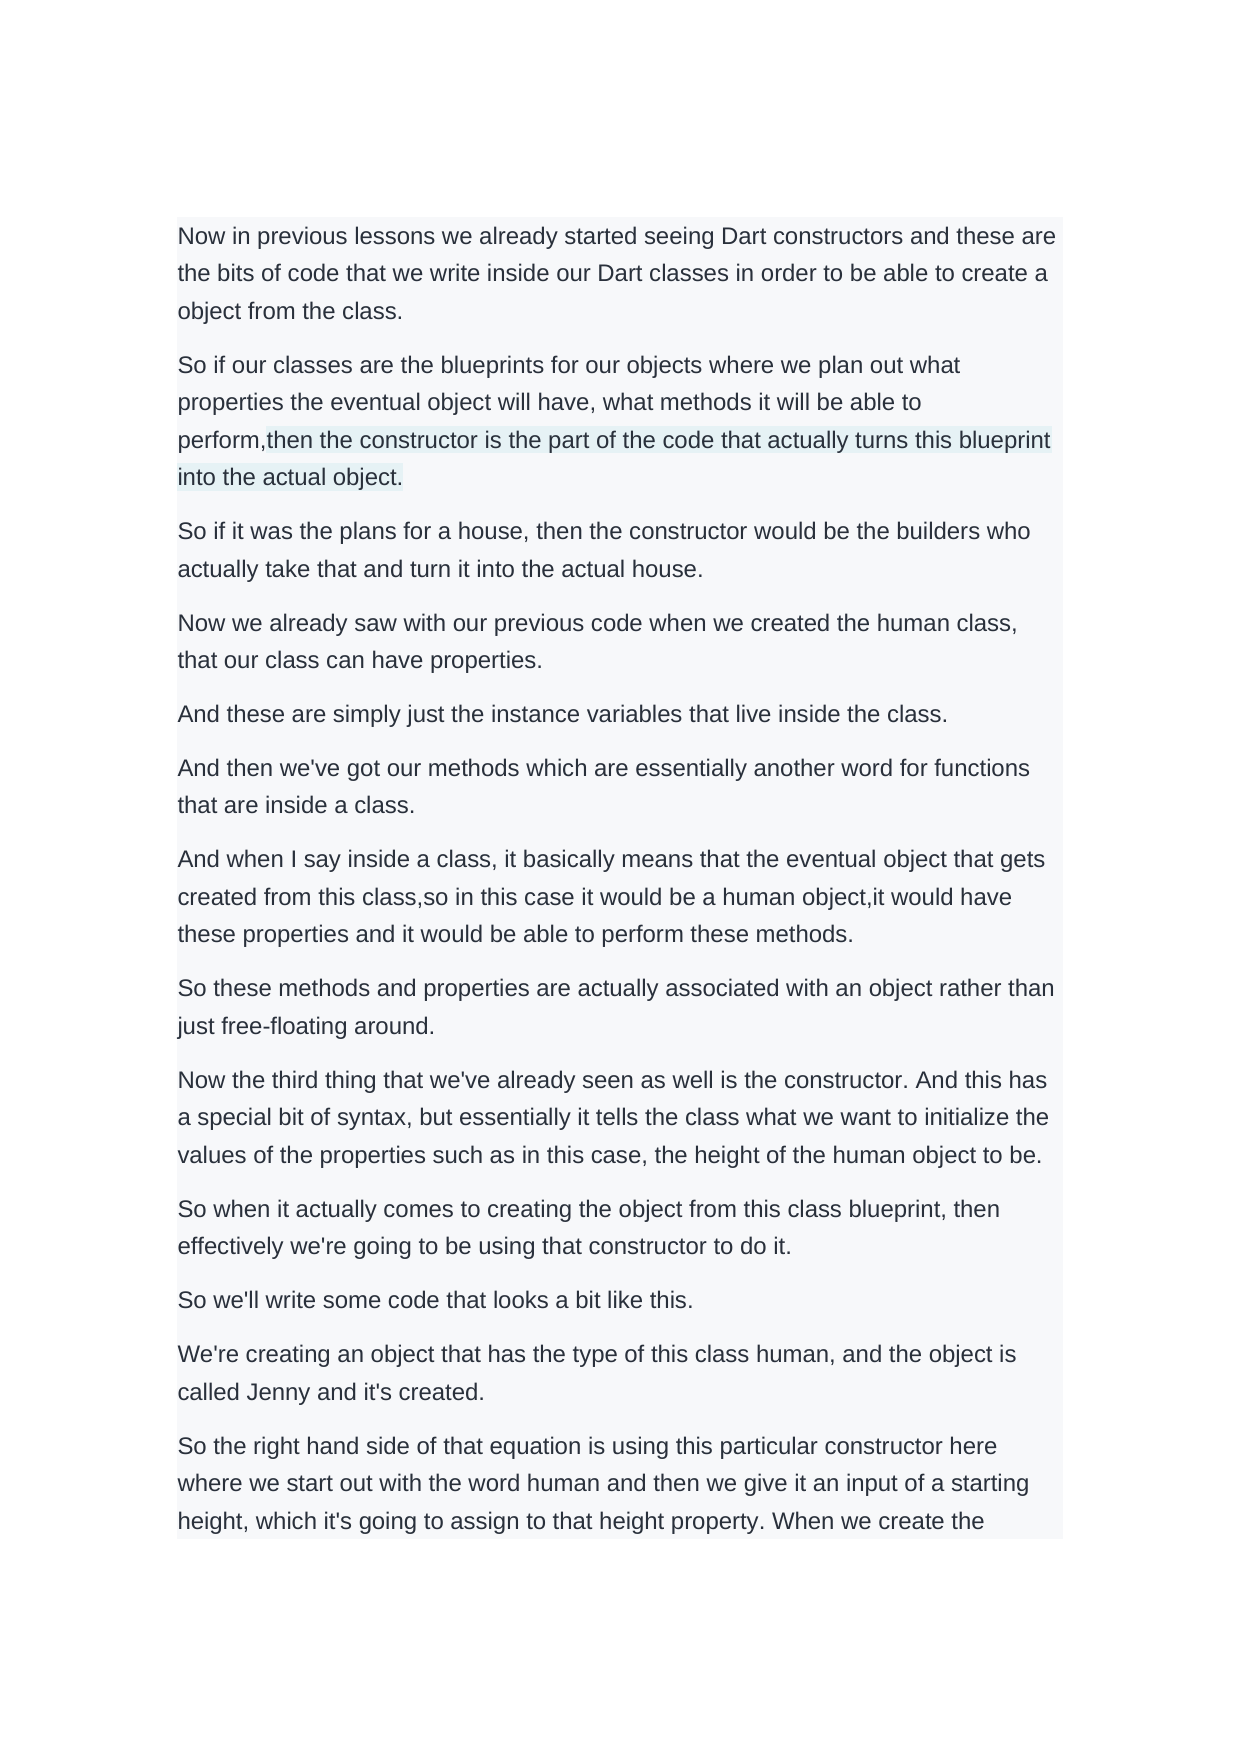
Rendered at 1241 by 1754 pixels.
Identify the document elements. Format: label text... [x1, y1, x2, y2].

text And when I say inside a class, it basically means that the eventual object that gets created from this class,so in this case it would be a human object,it would have these properties and it would be able to perform these methods. [177, 841, 1063, 953]
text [177, 1427, 1063, 1539]
text So we'll write some code that looks a bit like this. [177, 1281, 1063, 1319]
text So if it was the plans for a house, then the constructor would be the builders who actually take that and turn it into the actual house. [177, 512, 1063, 587]
text And then we've got our methods which are essentially another word for functions that are inside a class. [177, 749, 1063, 824]
text So these methods and properties are actually associated with an object rather than just free-floating around. [177, 969, 1063, 1044]
text We're creating an object that has the type of this class human, and the object is called Jenny and it's created. [177, 1335, 1063, 1410]
text So when it actually comes to creating the object from this class blueprint, then effectively we're going to be using that constructor to do it. [177, 1190, 1063, 1265]
text Now the third thing that we've already seen as well is the constructor. And this has a special bit of syntax, but essentially it tells the class what we want to initialize the values of the properties such as in this case, the height of the human object to be. [177, 1061, 1063, 1173]
text So if our classes are the blueprints for our objects where we plan out what properties the eventual object will have, what methods it will be able to perform,then the constructor is the part of the code that actually turns this blueprint into the actual object. [177, 346, 1063, 496]
text And these are simply just the instance variables that live inside the class. [177, 695, 1063, 733]
text Now we already saw with our previous code when we created the human class, that our class can have properties. [177, 604, 1063, 679]
text Now in previous lessons we already started seeing Dart constructors and these are the bits of code that we write inside our Dart classes in order to be able to create a object from the class. [177, 217, 1063, 329]
